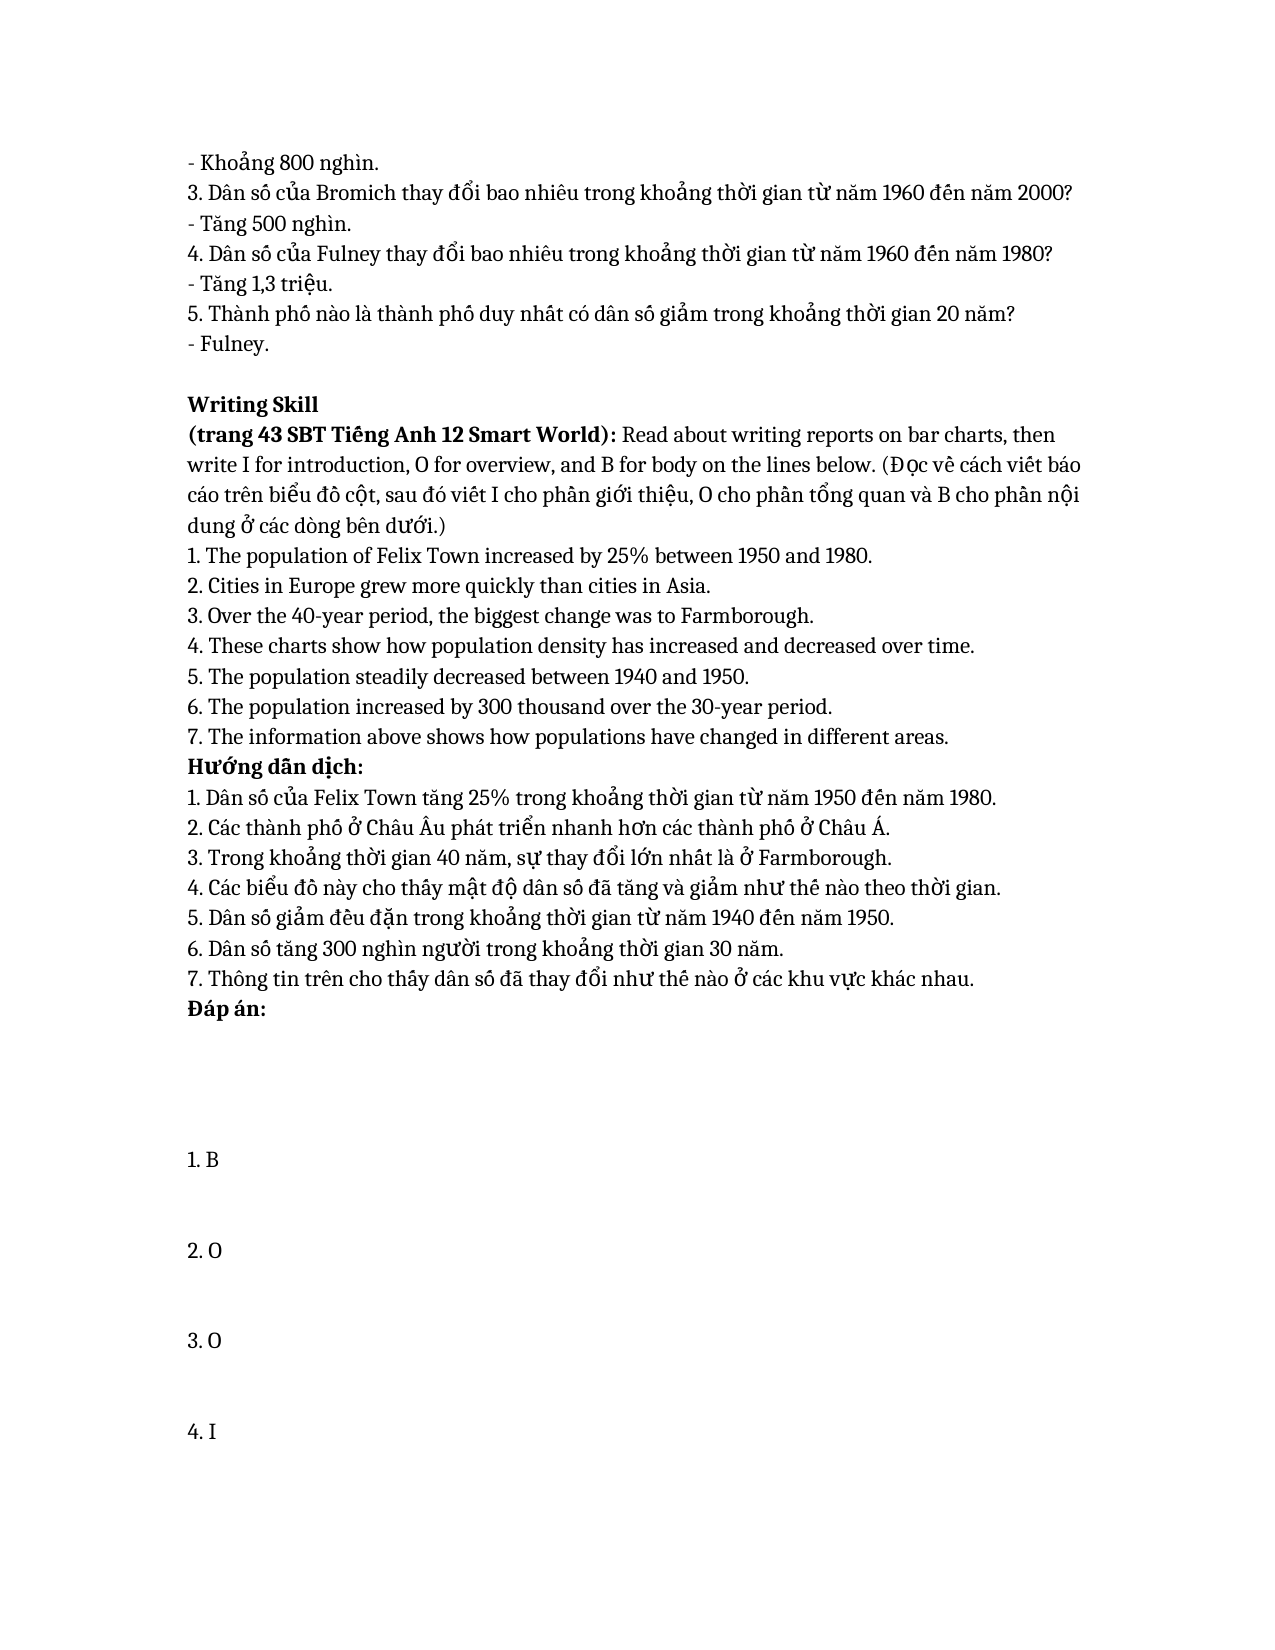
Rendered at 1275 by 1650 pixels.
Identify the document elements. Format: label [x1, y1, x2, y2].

text [187, 150, 1087, 1475]
